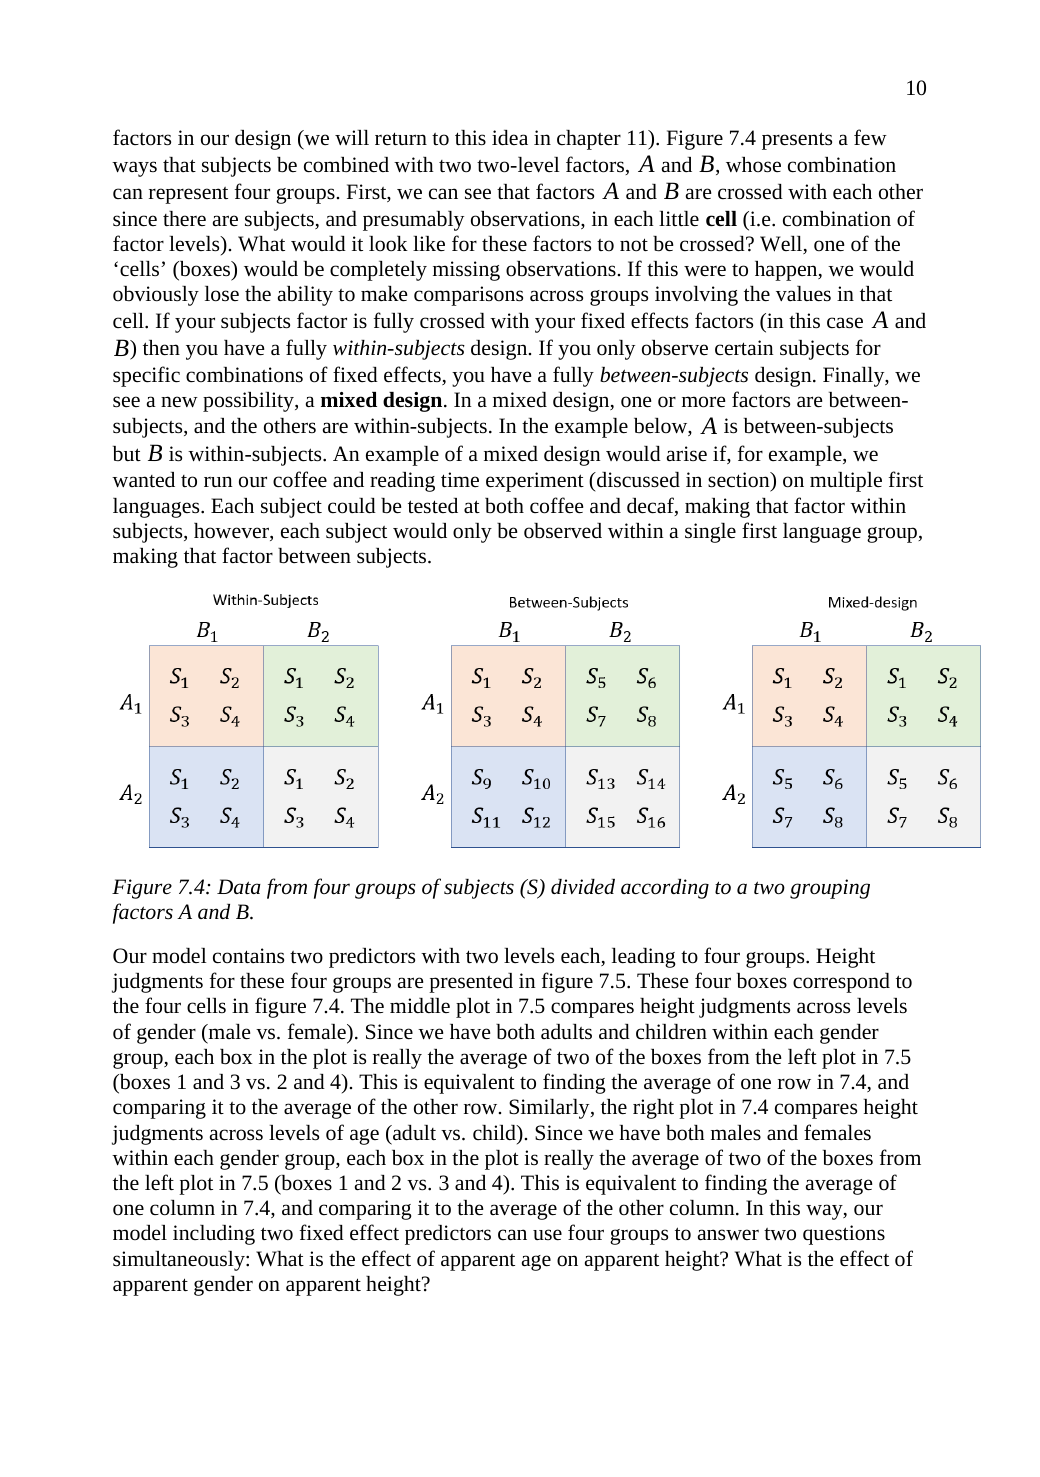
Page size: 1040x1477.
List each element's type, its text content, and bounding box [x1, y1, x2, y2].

text Our model contains two predictors with two levels each, leading to four groups. Height judgments for these four groups are presented in figure 7.5. These four boxes correspond to the four cells in figure 7.4. The middle plot in 7.5 compares height judgments across levels of gender (male vs. female). Since we have both adults and children within each gender group, each box in the plot is really the average of two of the boxes from the left plot in 7.5 (boxes 1 and 3 vs. 2 and 4). This is equivalent to finding the average of one row in 7.4, and comparing it to the average of the other row. Similarly, the right plot in 7.4 compares height judgments across levels of age (adult vs. child). Since we have both males and females within each gender group, each box in the plot is really the average of two of the boxes from the left plot in 7.5 (boxes 1 and 2 vs. 3 and 4). This is equivalent to finding the average of one column in 7.4, and comparing it to the average of the other column. In this way, our model including two fixed effect predictors can use four groups to answer two questions simultaneously: What is the effect of apparent age on apparent height? What is the effect of apparent gender on apparent height? [112, 943, 927, 1296]
text Figure 7.4: Data from four groups of subjects (S) divided according to a two grouping factors A and B. [112, 874, 927, 924]
picture [112, 587, 988, 854]
